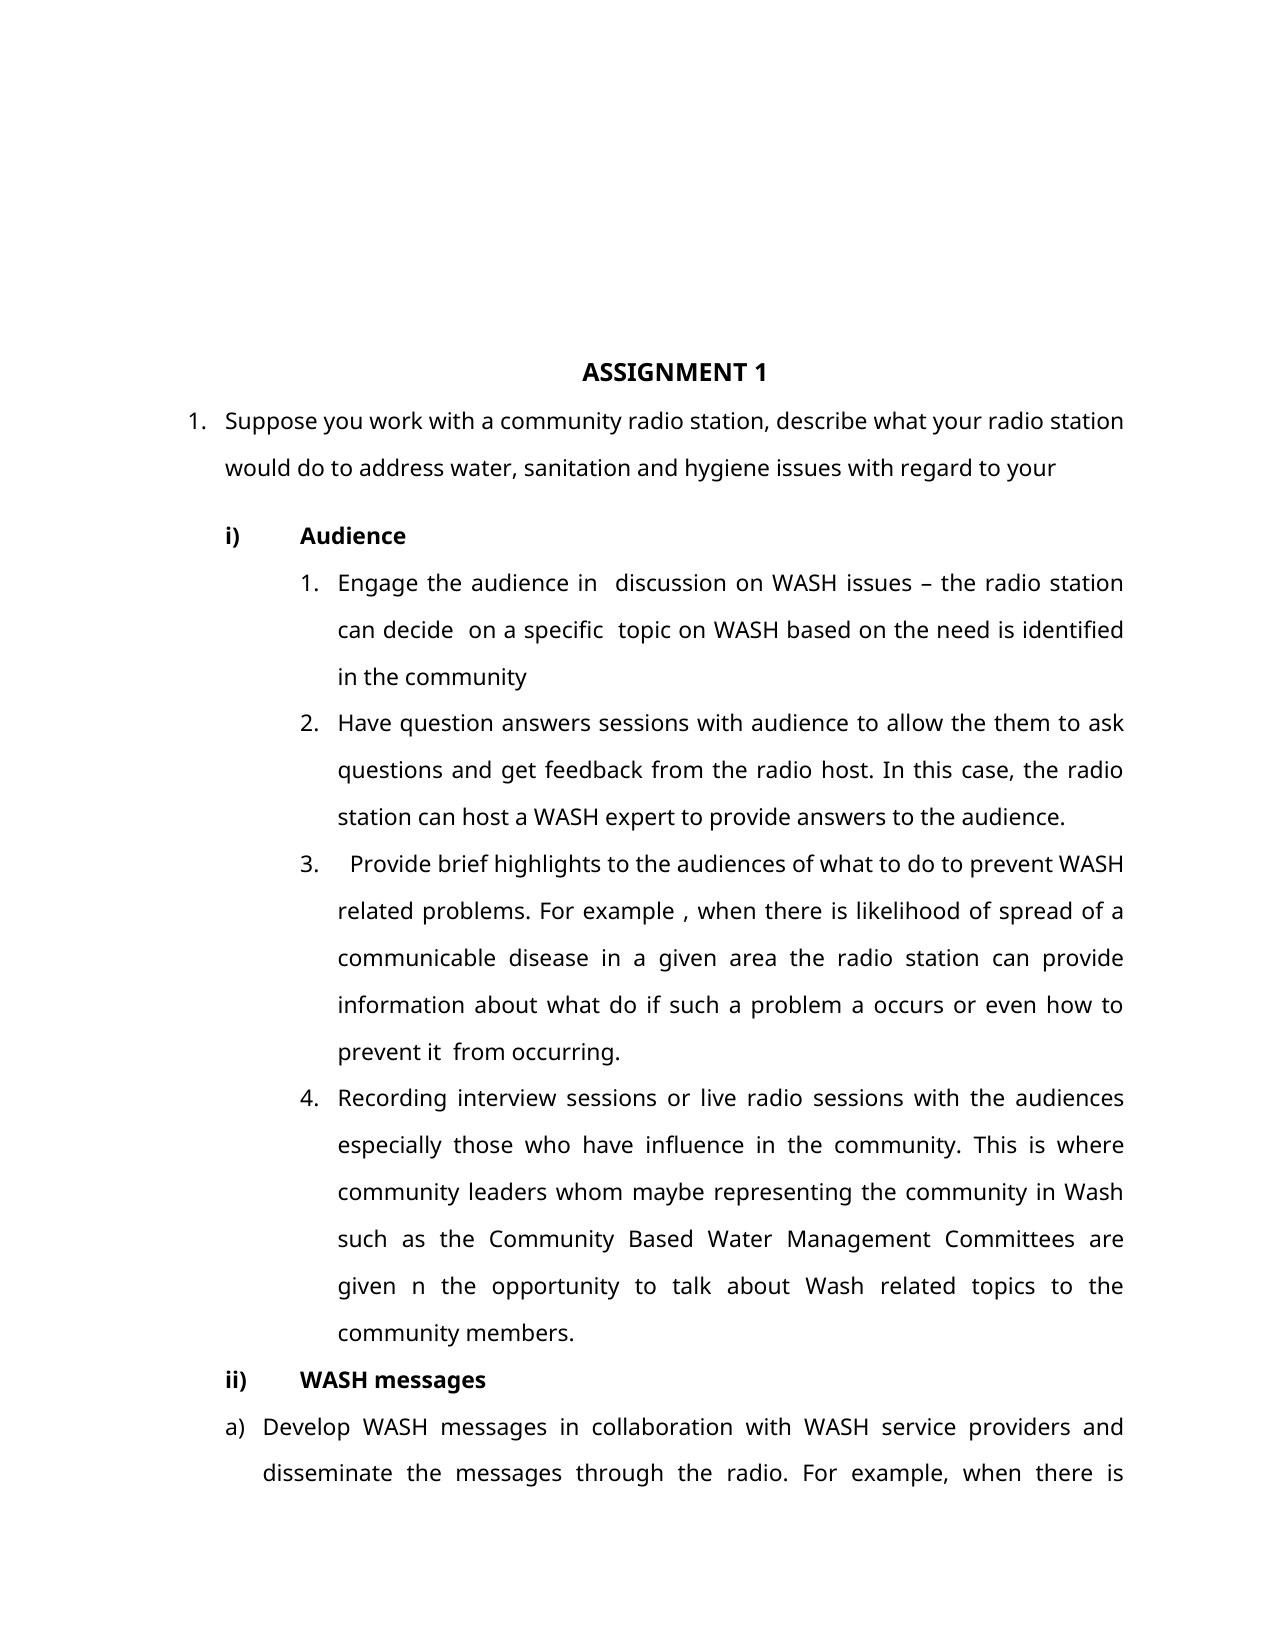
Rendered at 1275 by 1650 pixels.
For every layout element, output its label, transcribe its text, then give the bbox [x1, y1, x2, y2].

list Suppose you work with a community radio station, describe what your radio station would do to address water, sanitation and hygiene issues with regard to your [187, 405, 1125, 483]
list Engage the audience in discussion on WASH issues – the radio station can decide on a specific topic on WASH based on the need is identified in the community [300, 567, 1125, 692]
list Audience [225, 520, 1125, 551]
list Have question answers sessions with audience to allow the them to ask questions and get feedback from the radio host. In this case, the radio station can host a WASH expert to provide answers to the audience. [300, 707, 1125, 832]
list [225, 1410, 1125, 1488]
text ASSIGNMENT 1 [225, 354, 1125, 388]
list Provide brief highlights to the audiences of what to do to prevent WASH related problems. For example , when there is likelihood of spread of a communicable disease in a given area the radio station can provide information about what do if such a problem a occurs or even how to prevent it from occurring. [300, 848, 1125, 1067]
list WASH messages [225, 1363, 1125, 1395]
list Recording interview sessions or live radio sessions with the audiences especially those who have influence in the community. This is where community leaders whom maybe representing the community in Wash such as the Community Based Water Management Committees are given n the opportunity to talk about Wash related topics to the community members. [300, 1082, 1125, 1348]
